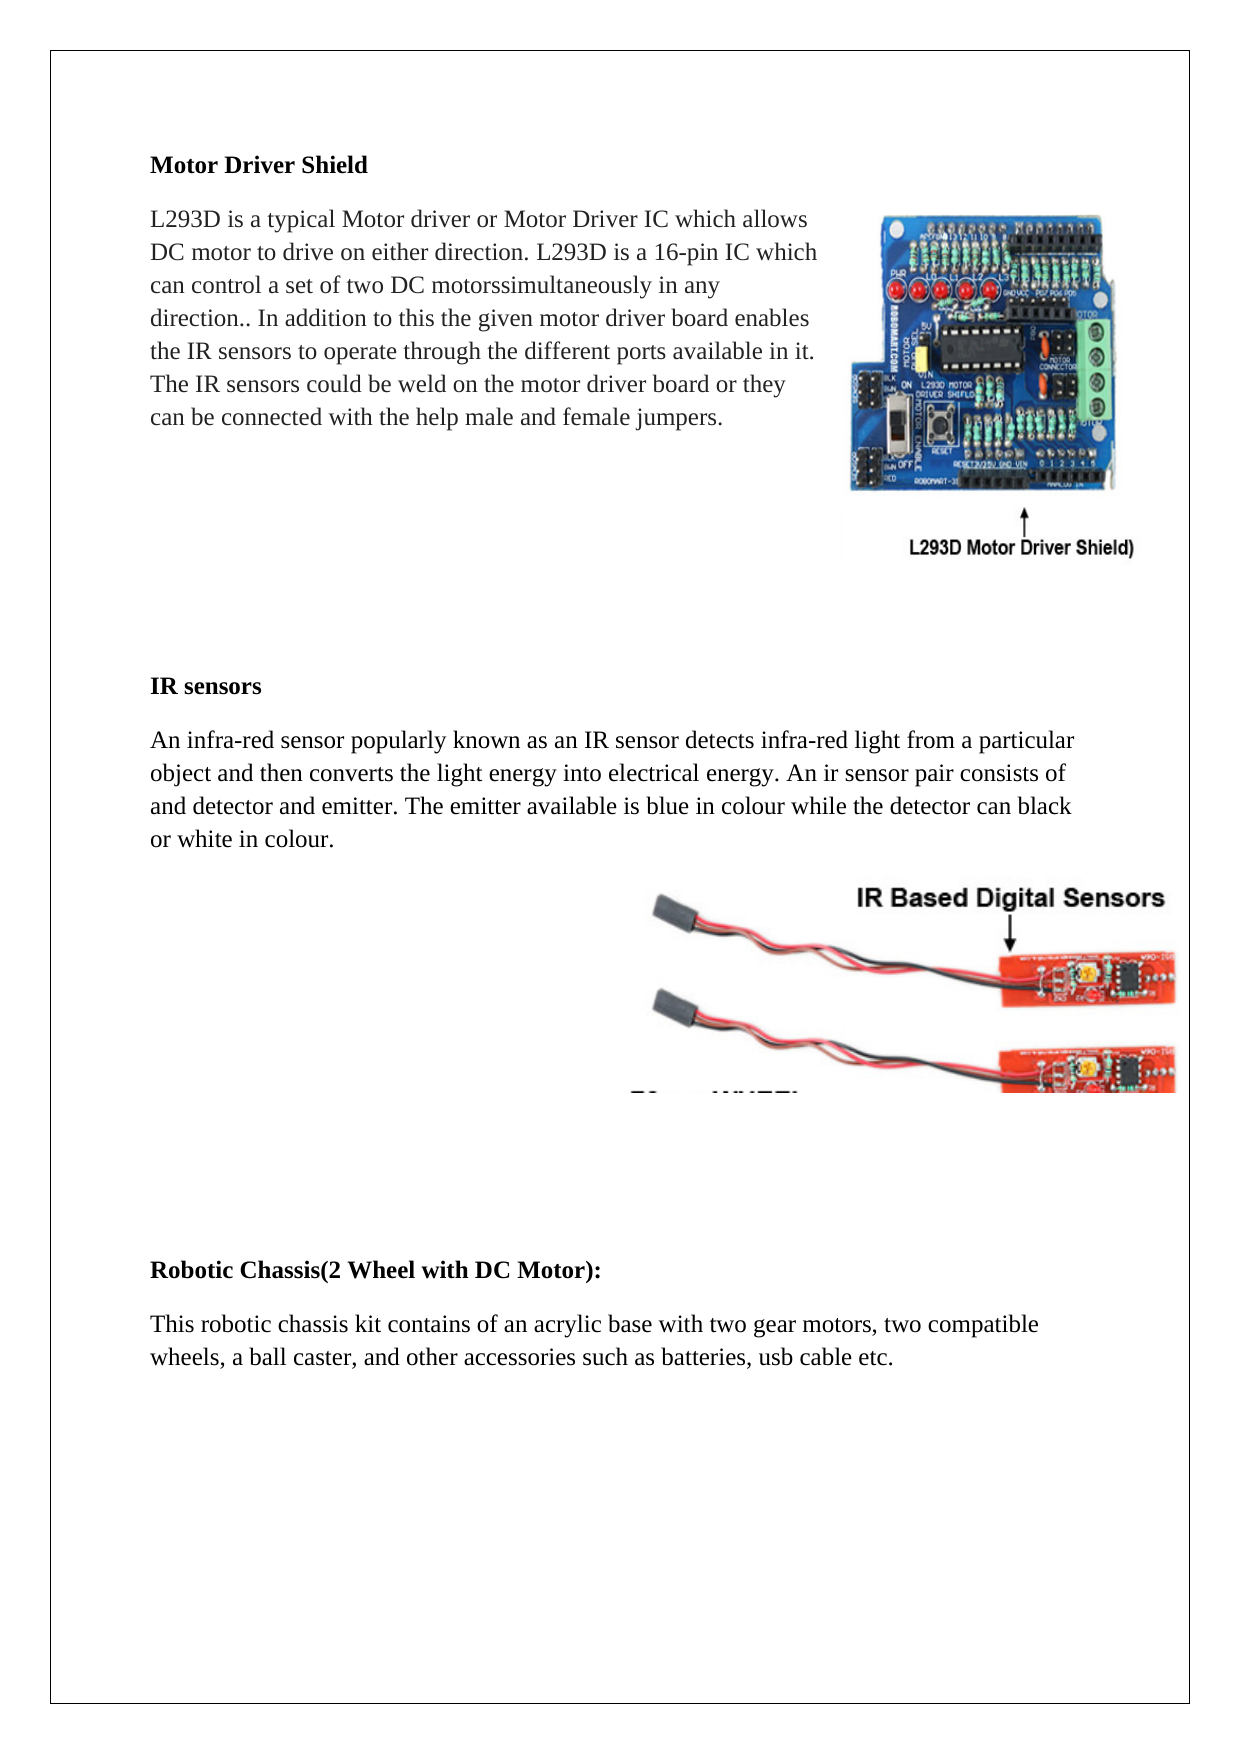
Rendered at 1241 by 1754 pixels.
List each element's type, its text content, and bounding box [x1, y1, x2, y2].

picture [838, 214, 1142, 566]
text L293D is a typical Motor driver or Motor Driver IC which allows DC motor to drive on either direction. L293D is a 16-pin IC which can control a set of two DC motorssimultaneously in any direction.. In addition to this the given motor driver board enables the IR sensors to operate through the different ports available in it. The IR sensors could be weld on the motor driver board or they can be connected with the help male and female jumpers. [150, 204, 1090, 431]
picture [625, 874, 1180, 1093]
text IR sensors [150, 671, 1090, 700]
text Robotic Chassis(2 Wheel with DC Motor): [150, 1255, 1090, 1284]
text An infra-red sensor popularly known as an IR sensor detects infra-red light from a particular object and then converts the light energy into electrical energy. An ir sensor pair consists of and detector and emitter. The emitter available is blue in colour while the detector can black or white in colour. [150, 725, 1090, 853]
text This robotic chassis kit contains of an acrylic base with two gear motors, two compatible wheels, a ball caster, and other accessories such as batteries, usb cable etc. [150, 1309, 1090, 1371]
text Motor Driver Shield [150, 150, 1090, 179]
